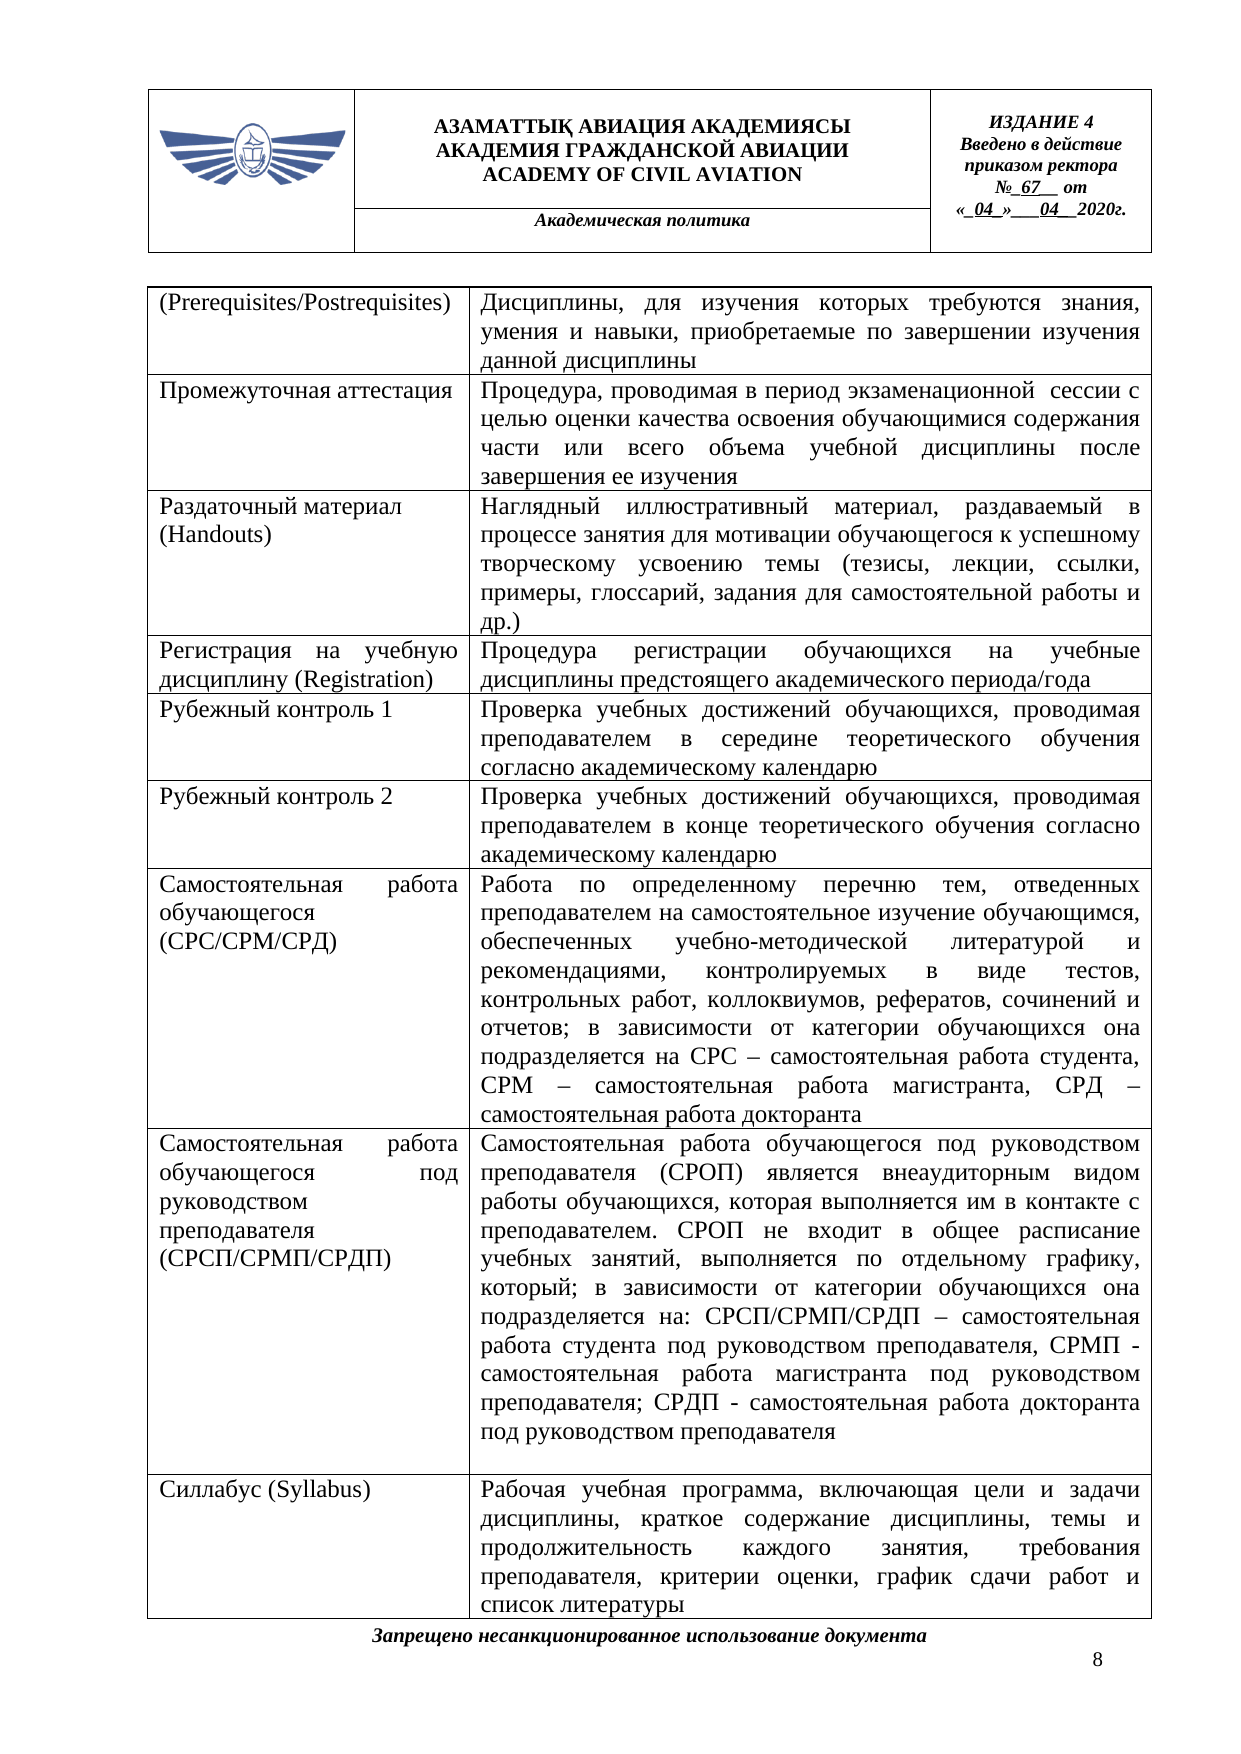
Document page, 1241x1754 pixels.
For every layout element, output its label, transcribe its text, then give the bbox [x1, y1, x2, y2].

table_cell Процедура регистрации обучающихся на учебные дисциплины предстоящего академического периода/года [470, 636, 1151, 693]
table_cell Самостоятельная работа обучающегося под руководством преподавателя (СРОП) является внеаудиторным видом работы обучающихся, которая выполняется им в контакте с преподавателем. СРОП не входит в общее расписание учебных занятий, выполняется по отдельному графику, который; в зависимости от категории обучающихся она подразделяется на: СРСП/СРМП/СРДП – самостоятельная работа студента под руководством преподавателя, СРМП - самостоятельная работа магистранта под руководством преподавателя; СРДП - самостоятельная работа докторанта под руководством преподавателя [470, 1129, 1151, 1473]
table_cell Наглядный иллюстративный материал, раздаваемый в процессе занятия для мотивации обучающегося к успешному творческому усвоению темы (тезисы, лекции, ссылки, примеры, глоссарий, задания для самостоятельной работы и др.) [470, 491, 1151, 634]
table_cell Проверка учебных достижений обучающихся, проводимая преподавателем в середине теоретического обучения согласно академическому календарю [470, 694, 1151, 780]
table_cell Раздаточный материал (Handouts) [148, 491, 469, 634]
table_cell Пререквизиты/Постреквизиты (Prerequisites/Postrequisites) [148, 288, 469, 374]
table_cell Промежуточная аттестация [148, 375, 469, 490]
picture [159, 123, 346, 185]
table_cell Проверка учебных достижений обучающихся, проводимая преподавателем в конце теоретического обучения согласно академическому календарю [470, 781, 1151, 868]
table_cell Процедура, проводимая в период экзаменационной сессии с целью оценки качества освоения обучающимися содержания части или всего объема учебной дисциплины после завершения ее изучения [470, 375, 1151, 490]
table_cell Рубежный контроль 1 [148, 694, 469, 780]
table_cell Рубежный контроль 2 [148, 781, 469, 868]
table_cell Работа по определенному перечню тем, отведенных преподавателем на самостоятельное изучение обучающимся, обеспеченных учебно-методической литературой и рекомендациями, контролируемых в виде тестов, контрольных работ, коллоквиумов, рефератов, сочинений и отчетов; в зависимости от категории обучающихся она подразделяется на СРС – самостоятельная работа студента, СРМ – самостоятельная работа магистранта, СРД – самостоятельная работа докторанта [470, 869, 1151, 1127]
table_cell Самостоятельная работа обучающегося под руководством преподавателя (СРСП/СРМП/СРДП) [148, 1129, 469, 1473]
table_cell Самостоятельная работа обучающегося (СРС/СРМ/СРД) [148, 869, 469, 1127]
table_cell Регистрация на учебную дисциплину (Registration) [148, 636, 469, 693]
table_cell Силлабус (Syllabus) [148, 1475, 469, 1618]
